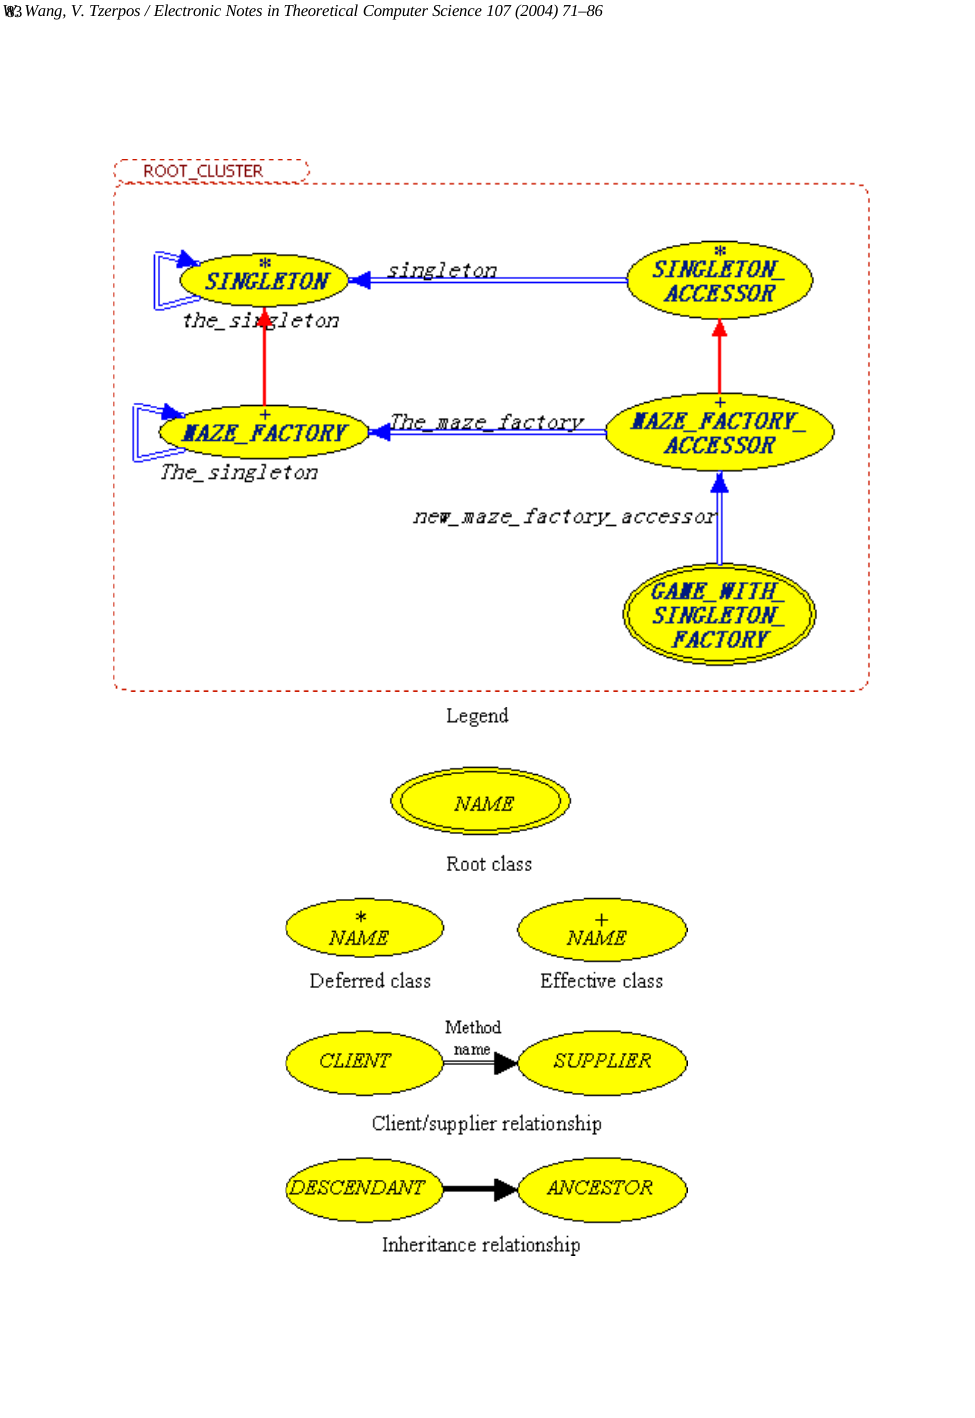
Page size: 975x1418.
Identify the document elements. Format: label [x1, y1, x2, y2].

picture [285, 707, 688, 1256]
picture [113, 159, 870, 692]
